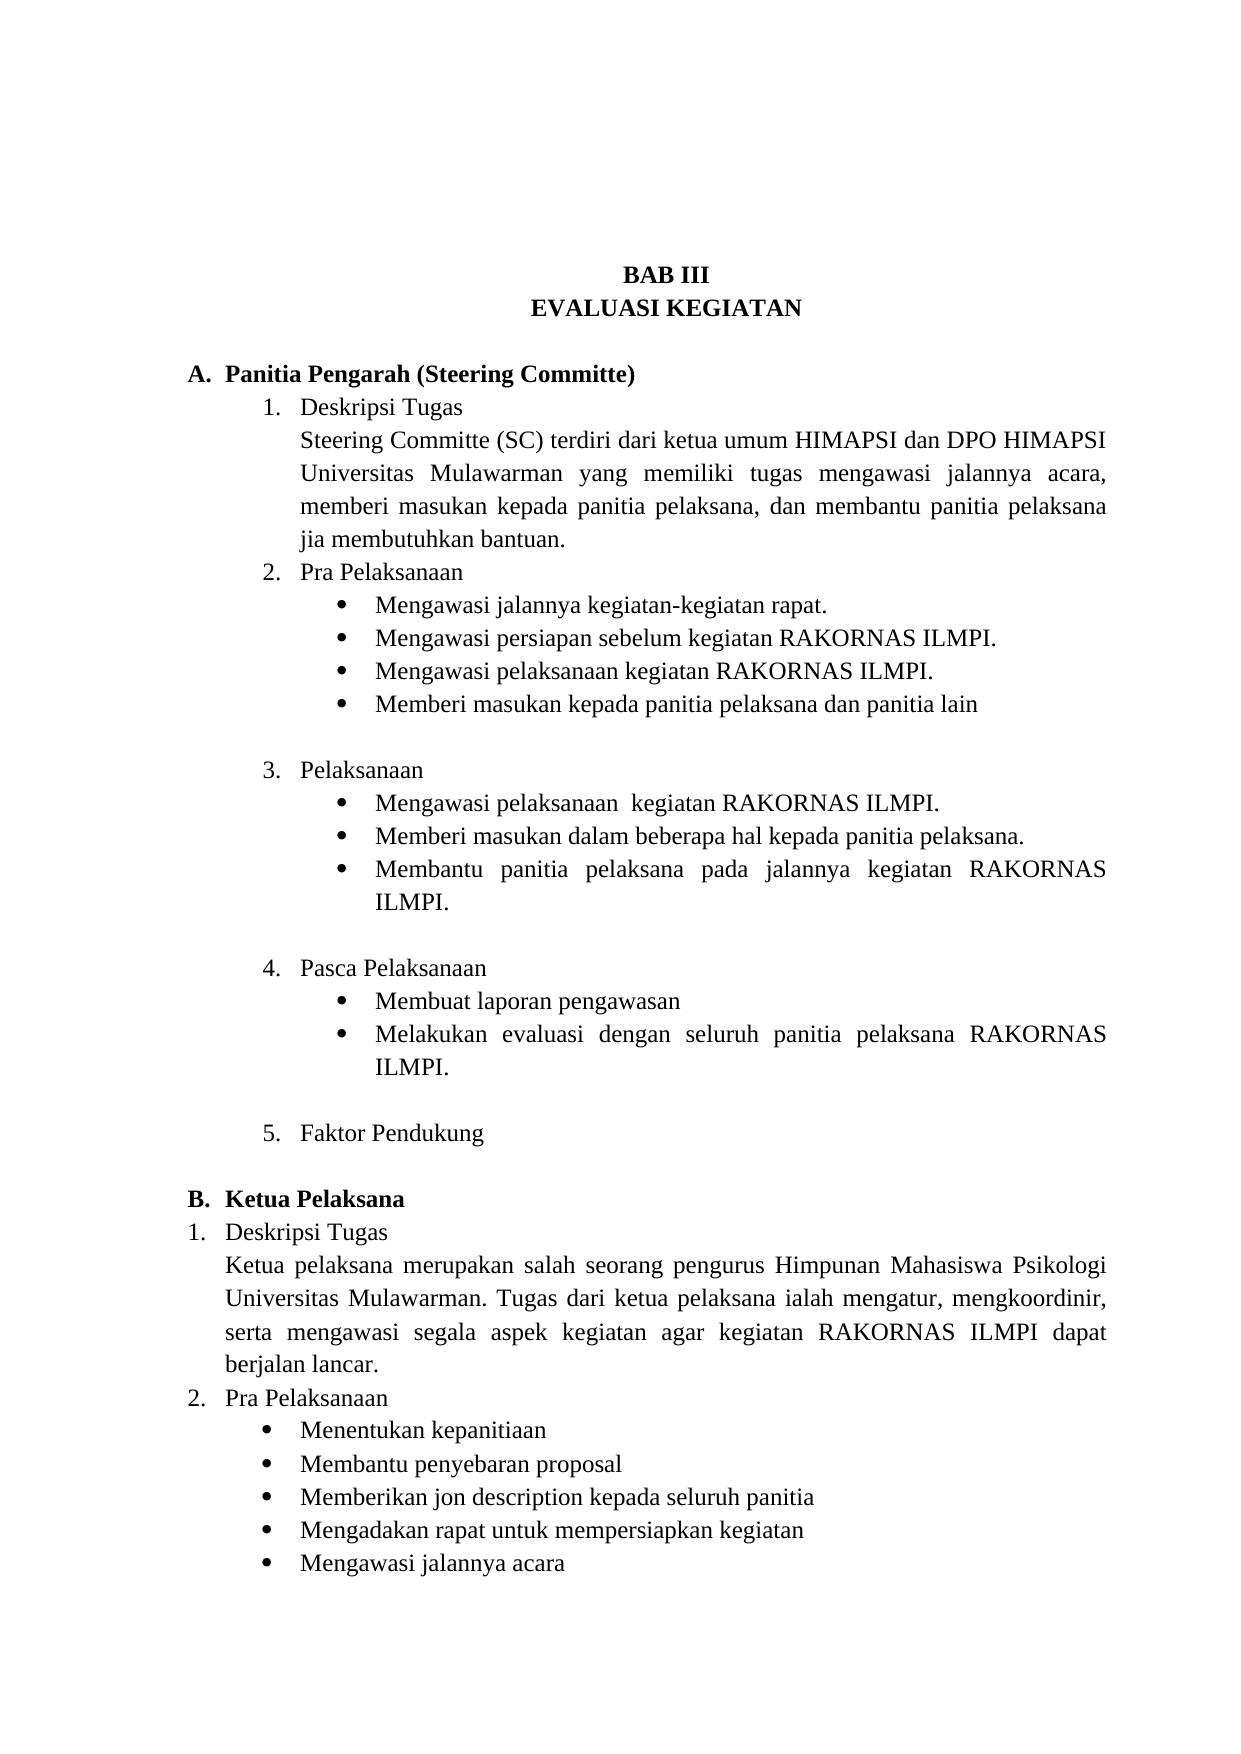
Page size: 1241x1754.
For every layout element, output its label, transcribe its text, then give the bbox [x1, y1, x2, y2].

list Pasca Pelaksanaan [262, 953, 1107, 982]
list Mengawasi jalannya acara [262, 1548, 1107, 1576]
list Membantu panitia pelaksana pada jalannya kegiatan RAKORNAS ILMPI. [337, 854, 1107, 916]
list Membantu penyebaran proposal [262, 1449, 1107, 1477]
list Mengadakan rapat untuk mempersiapkan kegiatan [262, 1515, 1107, 1543]
list BAB III [225, 260, 1107, 289]
list Faktor Pendukung [262, 1118, 1107, 1147]
list EVALUASI KEGIATAN [225, 293, 1107, 322]
list Steering Committe (SC) terdiri dari ketua umum HIMAPSI dan DPO HIMAPSI Universitas Mulawarman yang memiliki tugas mengawasi jalannya acara, memberi masukan kepada panitia pelaksana, dan membantu panitia pelaksana jia membutuhkan bantuan. [300, 425, 1107, 553]
list Panitia Pengarah (Steering Committe) [187, 359, 1107, 388]
list Mengawasi pelaksanaan kegiatan RAKORNAS ILMPI. [337, 656, 1107, 685]
list Memberikan jon description kepada seluruh panitia [262, 1482, 1107, 1510]
list Melakukan evaluasi dengan seluruh panitia pelaksana RAKORNAS ILMPI. [337, 1019, 1107, 1081]
list Deskripsi Tugas [187, 1217, 1107, 1246]
list Menentukan kepanitiaan [262, 1416, 1107, 1444]
list Pra Pelaksanaan [187, 1383, 1107, 1411]
list Memberi masukan dalam beberapa hal kepada panitia pelaksana. [337, 821, 1107, 850]
list Pra Pelaksanaan [262, 557, 1107, 586]
list Mengawasi jalannya kegiatan-kegiatan rapat. [337, 590, 1107, 619]
list Memberi masukan kepada panitia pelaksana dan panitia lain [337, 689, 1107, 718]
list Mengawasi pelaksanaan kegiatan RAKORNAS ILMPI. [337, 788, 1107, 817]
list Mengawasi persiapan sebelum kegiatan RAKORNAS ILMPI. [337, 623, 1107, 652]
list Deskripsi Tugas [262, 392, 1107, 421]
list Membuat laporan pengawasan [337, 986, 1107, 1015]
list Ketua Pelaksana [187, 1184, 1107, 1213]
list Pelaksanaan [262, 755, 1107, 784]
list Ketua pelaksana merupakan salah seorang pengurus Himpunan Mahasiswa Psikologi Universitas Mulawarman. Tugas dari ketua pelaksana ialah mengatur, mengkoordinir, serta mengawasi segala aspek kegiatan agar kegiatan RAKORNAS ILMPI dapat berjalan lancar. [225, 1251, 1107, 1378]
